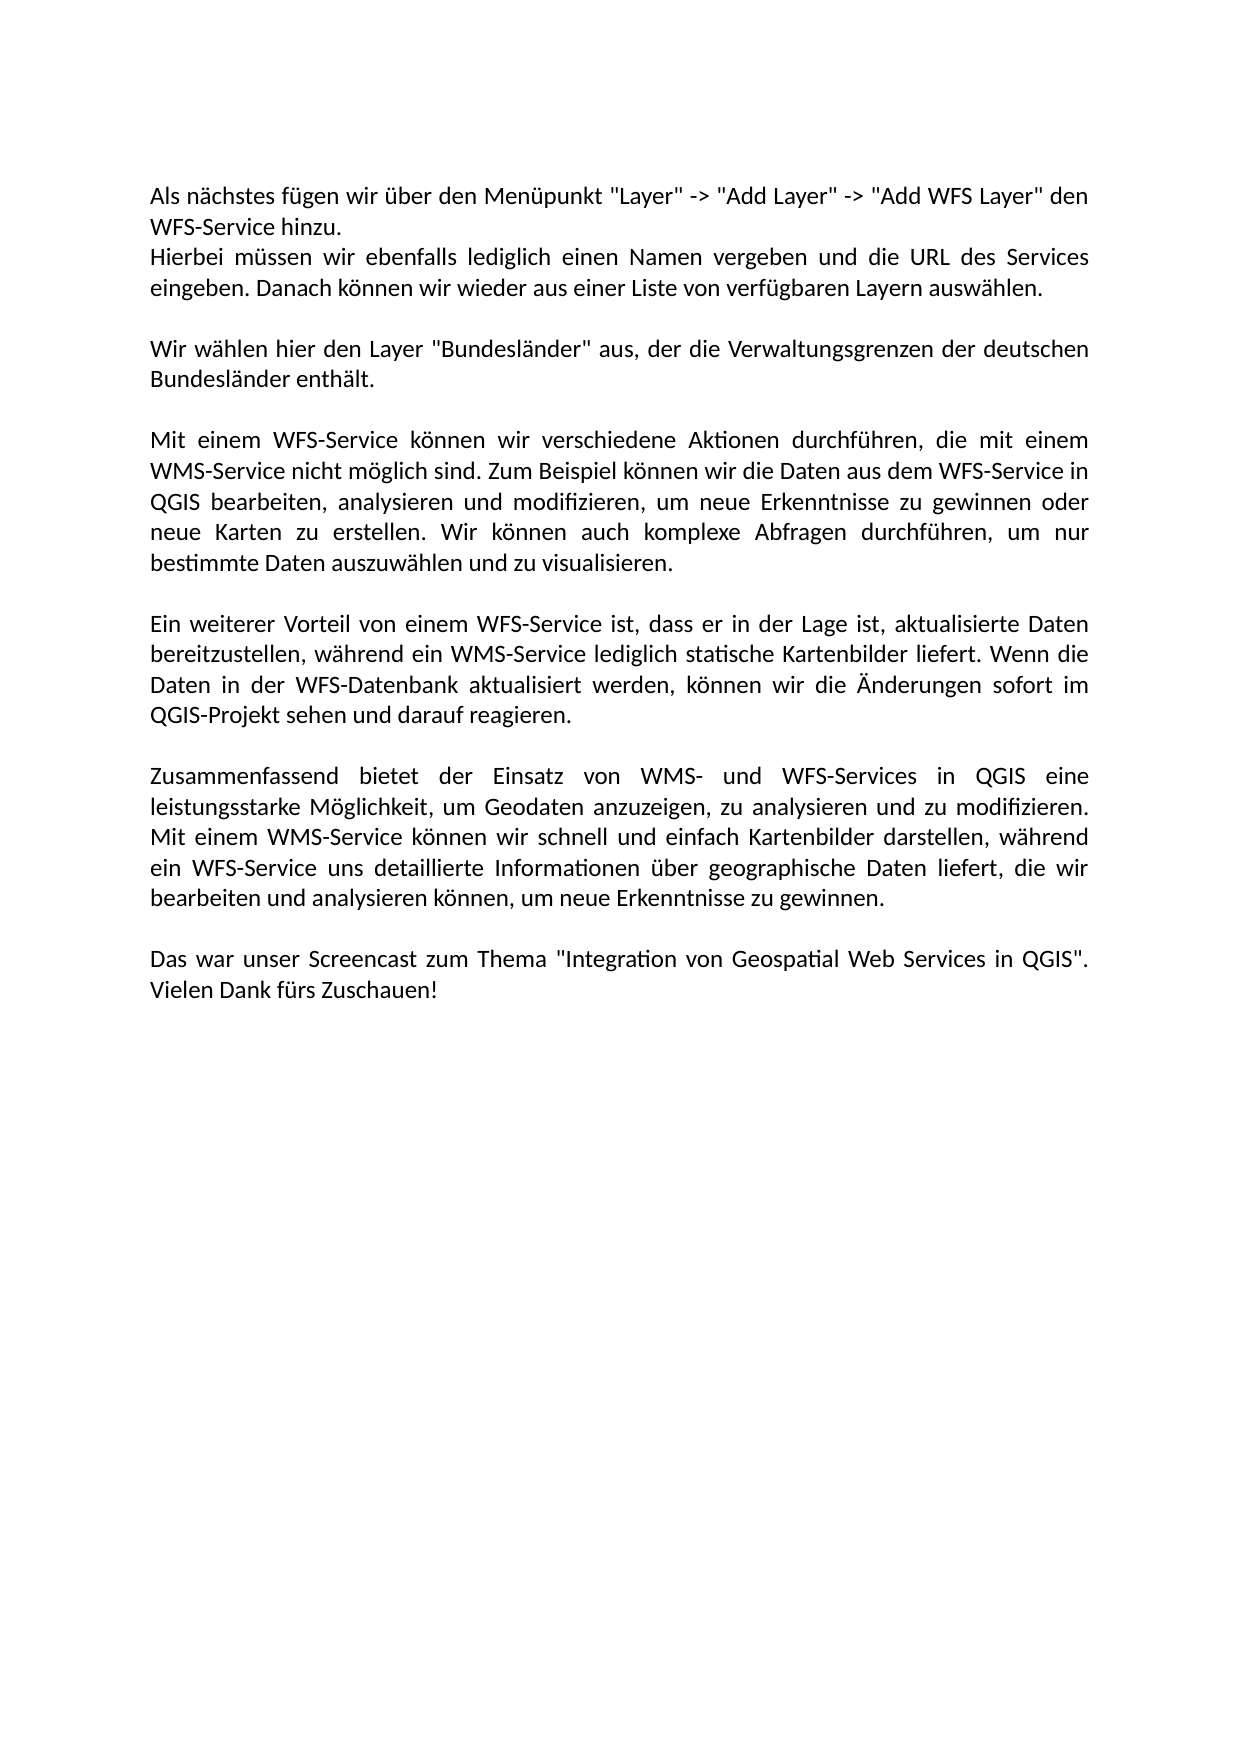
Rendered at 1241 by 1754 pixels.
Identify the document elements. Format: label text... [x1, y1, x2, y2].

text Ein weiterer Vorteil von einem WFS-Service ist, dass er in der Lage ist, aktualisierte Daten bereitzustellen, während ein WMS-Service lediglich statische Kartenbilder liefert. Wenn die Daten in der WFS-Datenbank aktualisiert werden, können wir die Änderungen sofort im QGIS-Projekt sehen und darauf reagieren. [150, 608, 1090, 730]
text Als nächstes fügen wir über den Menüpunkt "Layer" -> "Add Layer" -> "Add WFS Layer" den WFS-Service hinzu. [150, 181, 1090, 242]
text Wir wählen hier den Layer "Bundesländer" aus, der die Verwaltungsgrenzen der deutschen Bundesländer enthält. [150, 333, 1090, 394]
text Zusammenfassend bietet der Einsatz von WMS- und WFS-Services in QGIS eine leistungsstarke Möglichkeit, um Geodaten anzuzeigen, zu analysieren und zu modifizieren. Mit einem WMS-Service können wir schnell und einfach Kartenbilder darstellen, während ein WFS-Service uns detaillierte Informationen über geographische Daten liefert, die wir bearbeiten und analysieren können, um neue Erkenntnisse zu gewinnen. [150, 760, 1090, 913]
text Hierbei müssen wir ebenfalls lediglich einen Namen vergeben und die URL des Services eingeben. Danach können wir wieder aus einer Liste von verfügbaren Layern auswählen. [150, 242, 1090, 303]
text Das war unser Screencast zum Thema "Integration von Geospatial Web Services in QGIS". Vielen Dank fürs Zuschauen! [150, 943, 1090, 1004]
text Mit einem WFS-Service können wir verschiedene Aktionen durchführen, die mit einem WMS-Service nicht möglich sind. Zum Beispiel können wir die Daten aus dem WFS-Service in QGIS bearbeiten, analysieren und modifizieren, um neue Erkenntnisse zu gewinnen oder neue Karten zu erstellen. Wir können auch komplexe Abfragen durchführen, um nur bestimmte Daten auszuwählen und zu visualisieren. [150, 425, 1090, 577]
